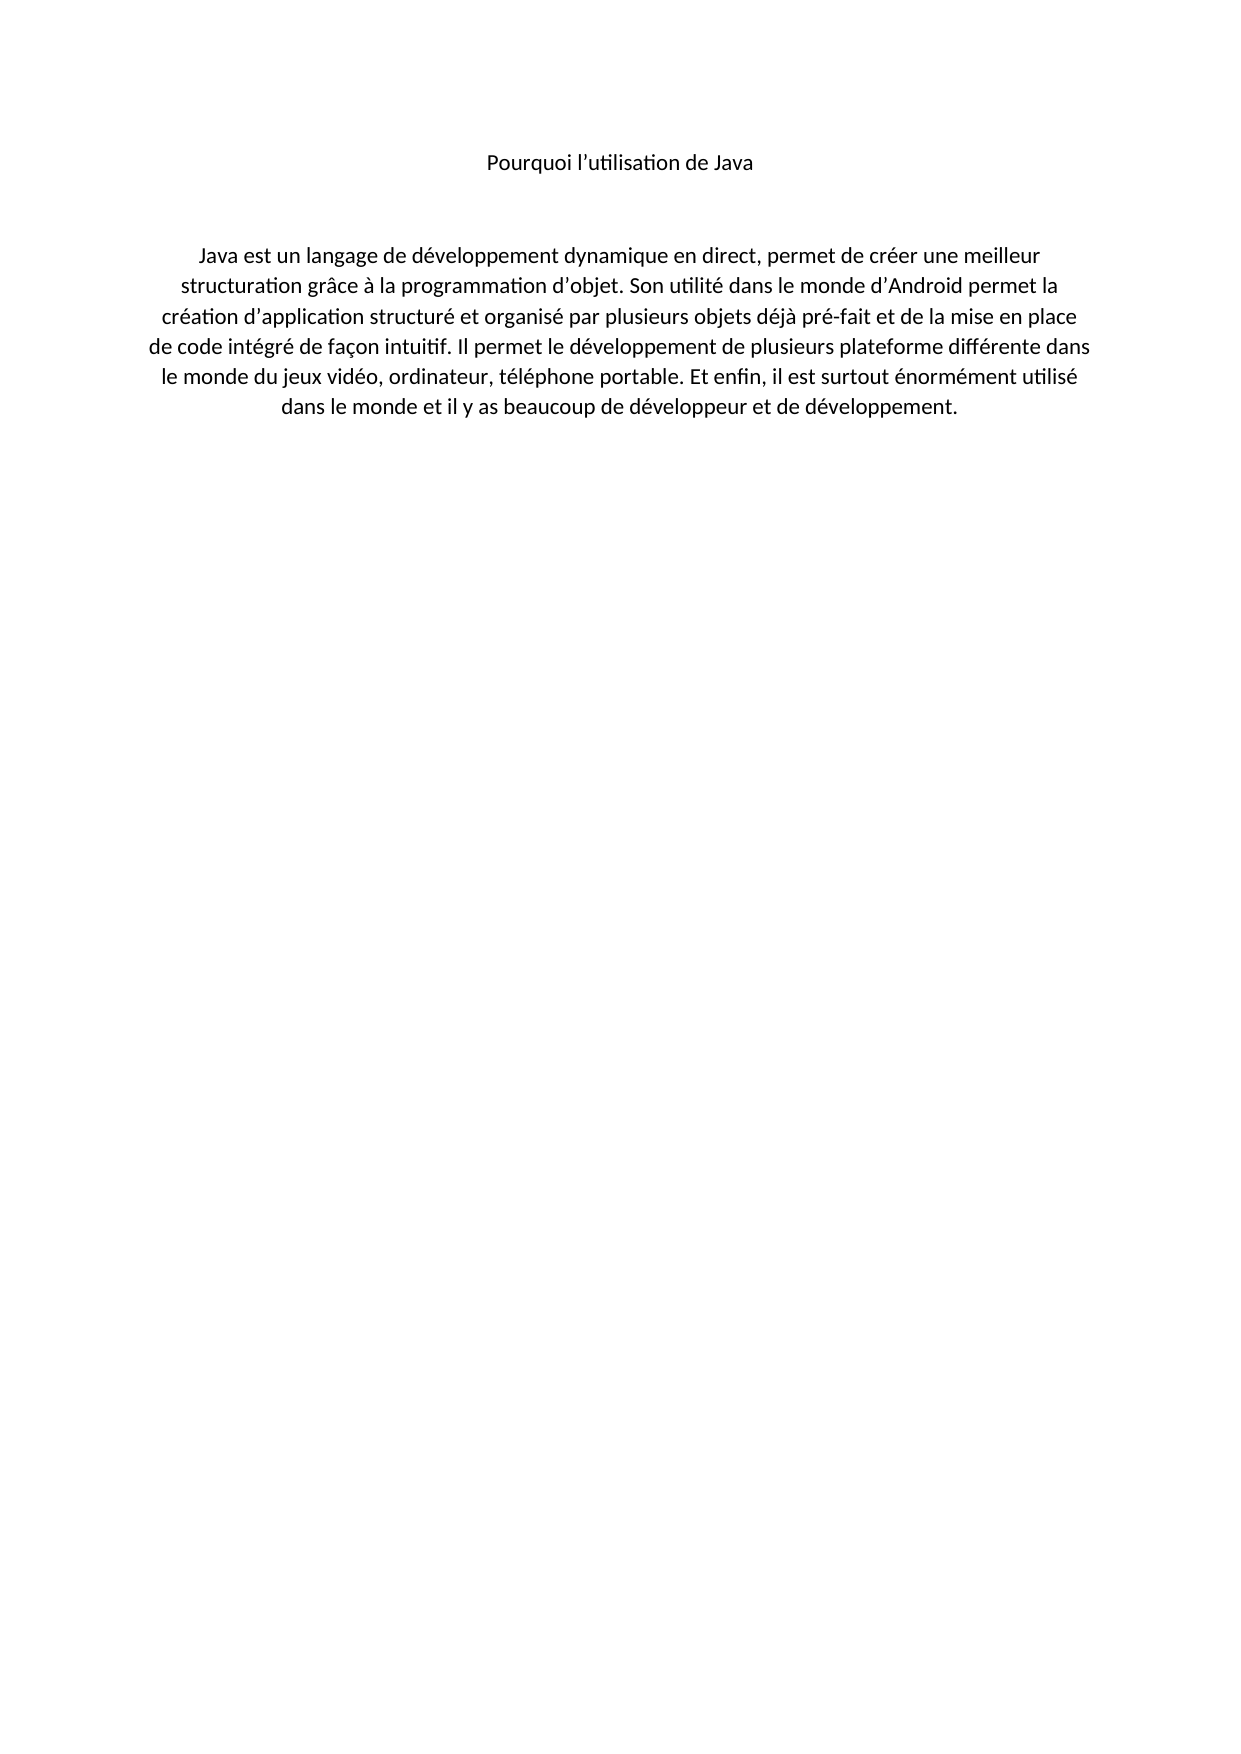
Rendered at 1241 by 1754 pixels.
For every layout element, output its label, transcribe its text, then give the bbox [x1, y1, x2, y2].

text Pourquoi l’utilisation de Java [148, 148, 1093, 176]
text Java est un langage de développement dynamique en direct, permet de créer une meilleur structuration grâce à la programmation d’objet. Son utilité dans le monde d’Android permet la création d’application structuré et organisé par plusieurs objets déjà pré-fait et de la mise en place de code intégré de façon intuitif. Il permet le développement de plusieurs plateforme différente dans le monde du jeux vidéo, ordinateur, téléphone portable. Et enfin, il est surtout énormément utilisé dans le monde et il y as beaucoup de développeur et de développement. [148, 241, 1093, 420]
